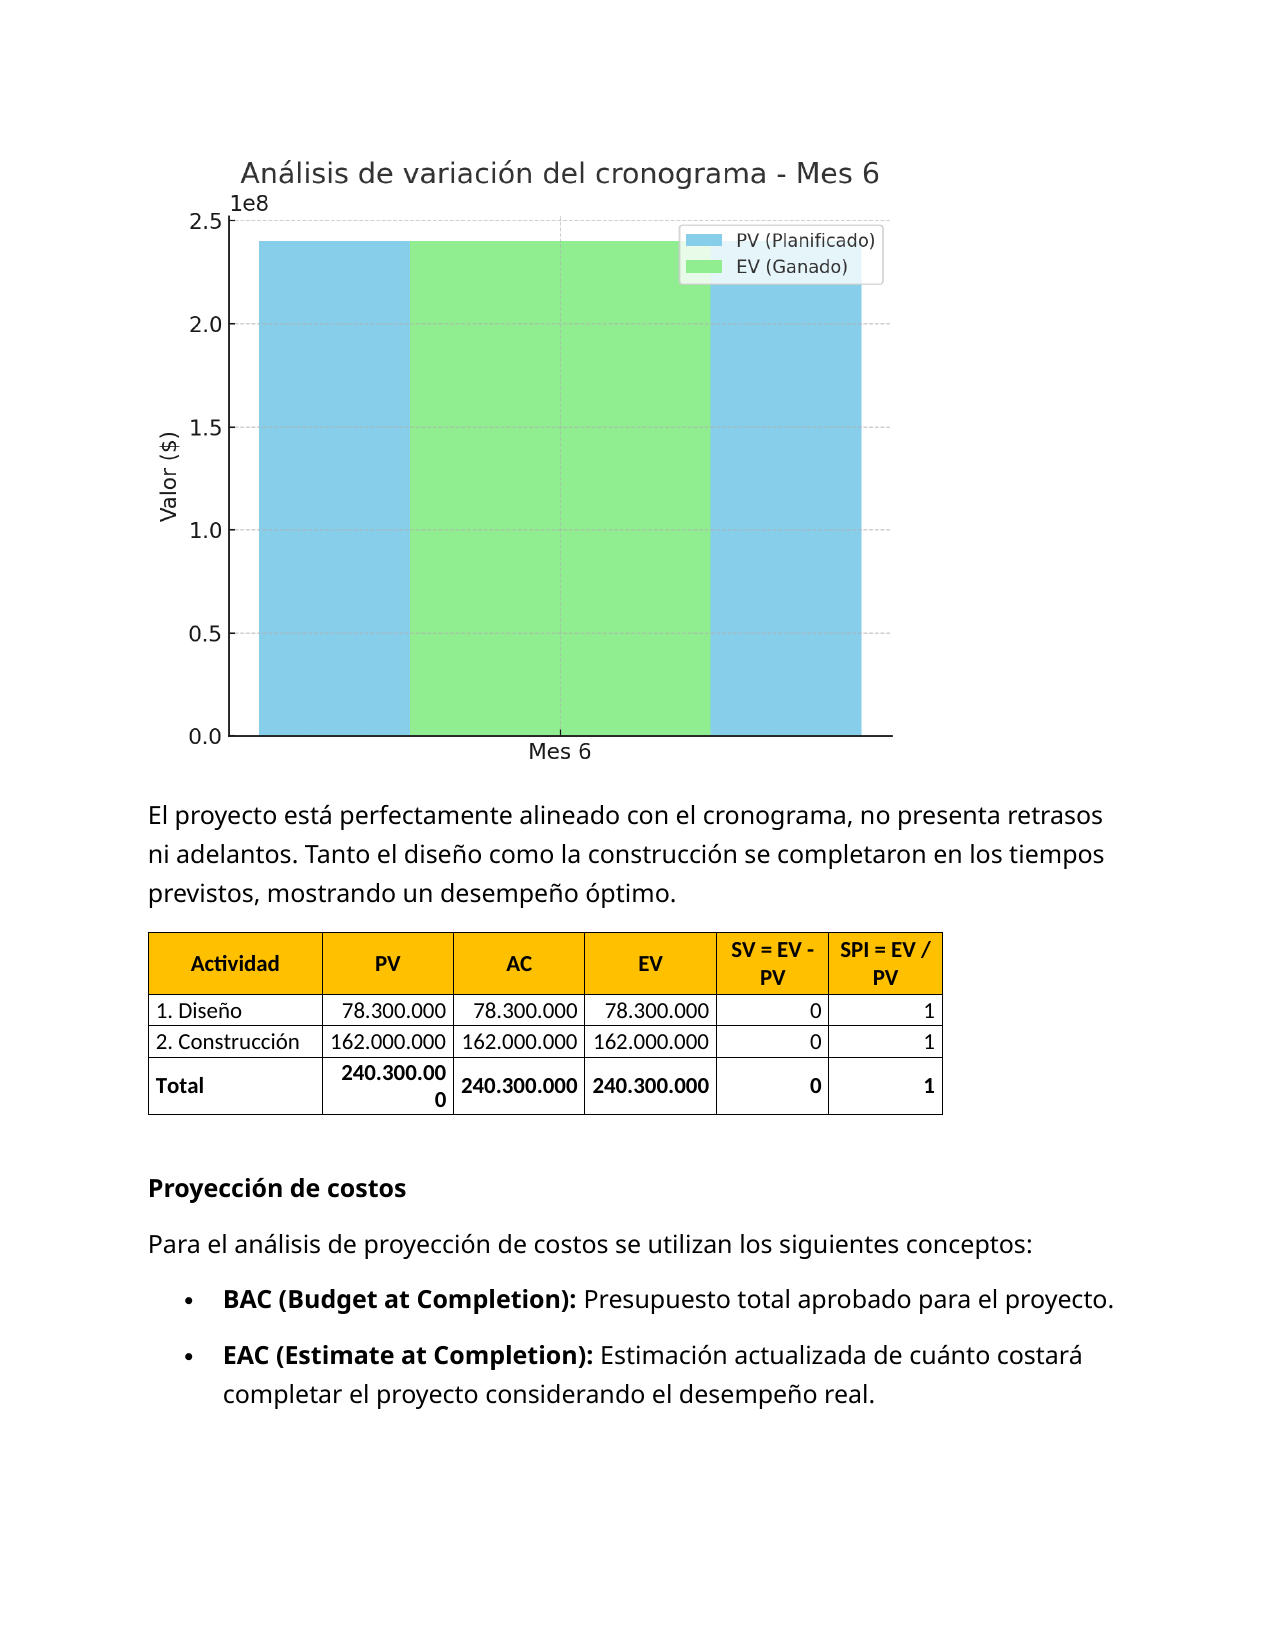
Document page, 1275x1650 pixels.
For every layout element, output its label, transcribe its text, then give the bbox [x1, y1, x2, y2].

picture [147, 147, 904, 776]
list EAC (Estimate at Completion): Estimación actualizada de cuánto costará completar el proyecto considerando el desempeño real. [185, 1338, 1127, 1411]
list BAC (Budget at Completion): Presupuesto total aprobado para el proyecto. [185, 1282, 1127, 1316]
text El proyecto está perfectamente alineado con el cronograma, no presenta retrasos ni adelantos. Tanto el diseño como la construcción se completaron en los tiempos previstos, mostrando un desempeño óptimo. [148, 797, 1127, 910]
table_header AC [454, 933, 584, 994]
table_cell 1 [829, 995, 942, 1025]
table_cell 1. Diseño [149, 995, 322, 1025]
table_header SPI = EV / PV [829, 933, 942, 994]
table_cell 162.000.000 [454, 1026, 584, 1057]
table_cell 2. Construcción [149, 1026, 322, 1057]
table_cell 0 [717, 1058, 828, 1114]
table_cell 1 [829, 1026, 942, 1057]
table_cell 0 [717, 995, 828, 1025]
table_cell Total [149, 1058, 322, 1114]
table_cell 240.300.000 [454, 1058, 584, 1114]
text Para el análisis de proyección de costos se utilizan los siguientes conceptos: [148, 1226, 1127, 1260]
table_cell 78.300.000 [323, 995, 453, 1025]
table_cell 78.300.000 [454, 995, 584, 1025]
table_cell 240.300.000 [585, 1058, 716, 1114]
table_header EV [585, 933, 716, 994]
table_cell 78.300.000 [585, 995, 716, 1025]
text Proyección de costos [148, 1171, 1127, 1204]
table_header PV [323, 933, 453, 994]
table_cell 240.300.000 [323, 1058, 453, 1114]
table_header Actividad [149, 933, 322, 994]
table_cell 162.000.000 [323, 1026, 453, 1057]
table_cell 162.000.000 [585, 1026, 716, 1057]
table_cell 1 [829, 1058, 942, 1114]
table_cell 0 [717, 1026, 828, 1057]
table_header SV = EV - PV [717, 933, 828, 994]
